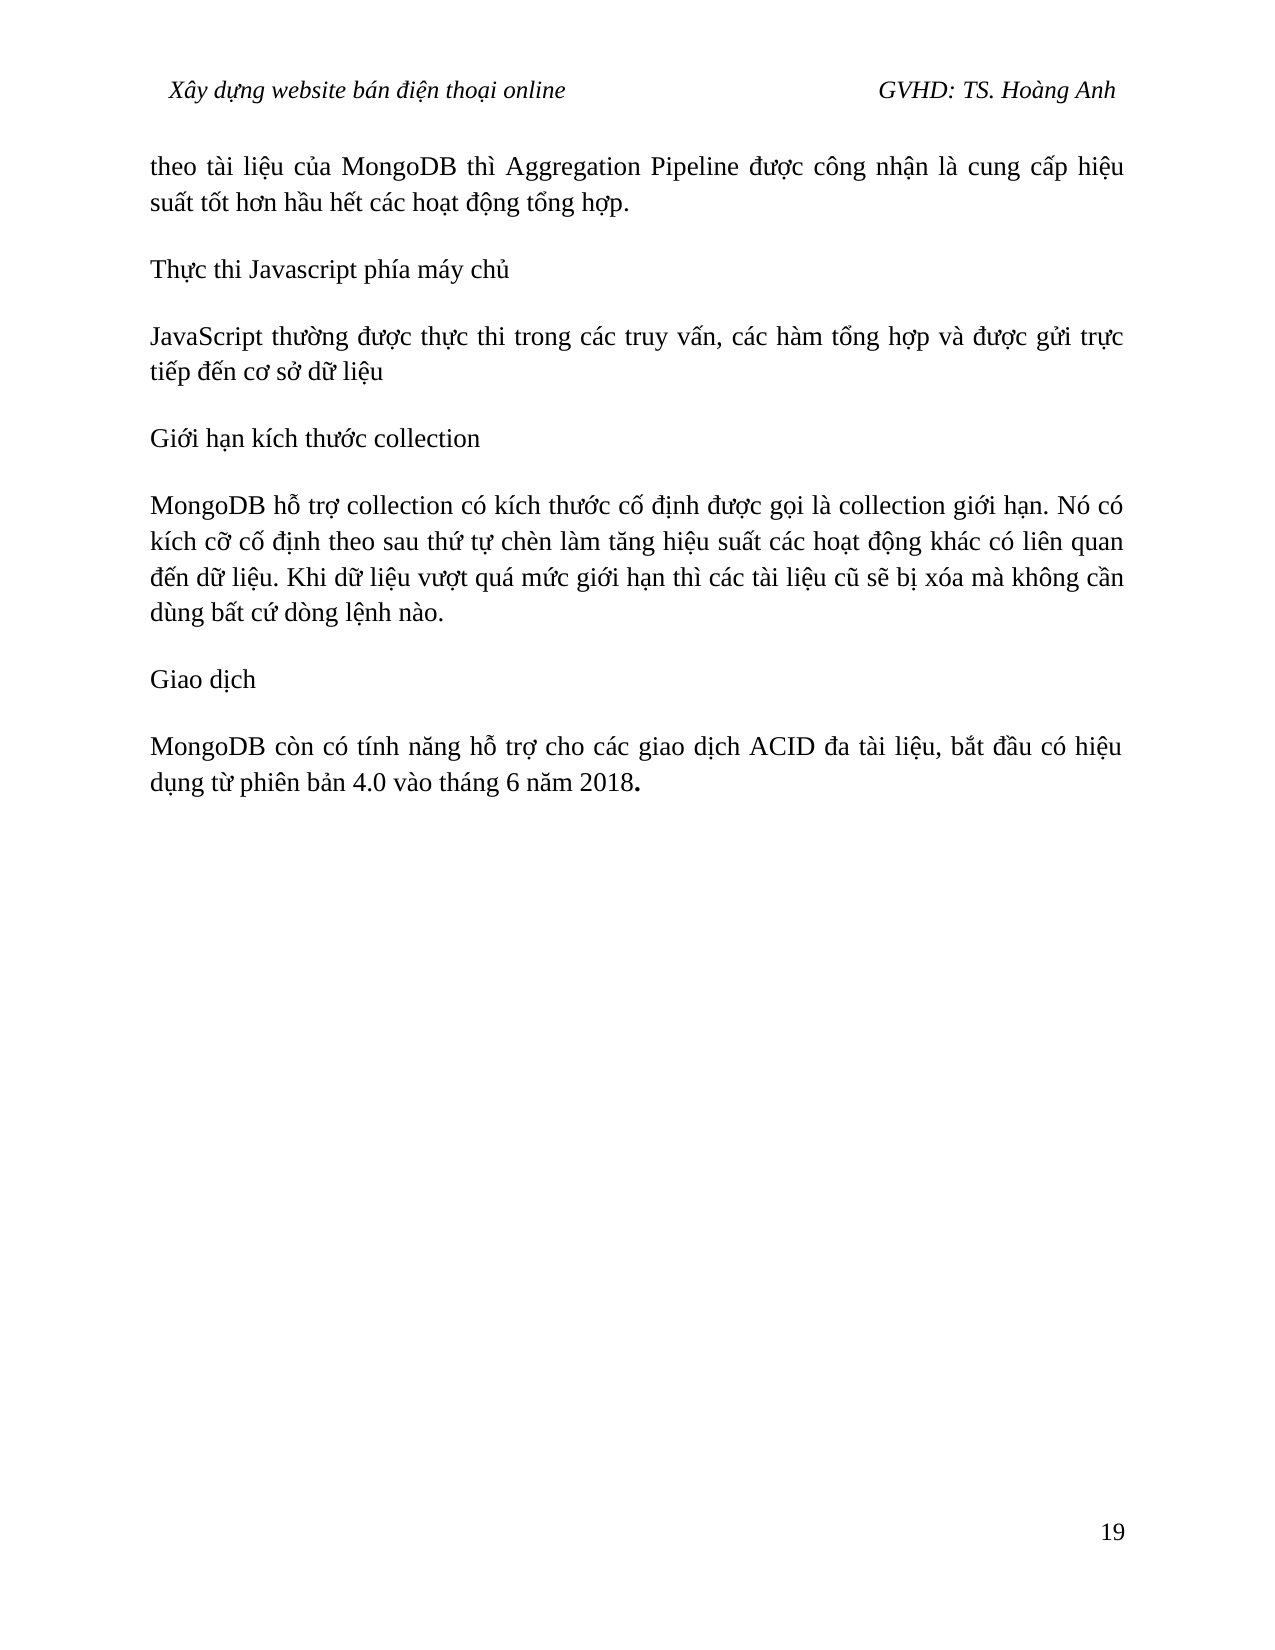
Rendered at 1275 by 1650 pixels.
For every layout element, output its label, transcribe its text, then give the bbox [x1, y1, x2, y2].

text Thực thi Javascript phía máy chủ [150, 253, 1125, 284]
text MongoDB hỗ trợ collection có kích thước cố định được gọi là collection giới hạn. Nó có kích cỡ cố định theo sau thứ tự chèn làm tăng hiệu suất các hoạt động khác có liên quan đến dữ liệu. Khi dữ liệu vượt quá mức giới hạn thì các tài liệu cũ sẽ bị xóa mà không cần dùng bất cứ dòng lệnh nào. [150, 489, 1125, 628]
text Giới hạn kích thước collection [150, 422, 1125, 453]
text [150, 150, 1125, 217]
text Giao dịch [150, 663, 1125, 695]
text MongoDB còn có tính năng hỗ trợ cho các giao dịch ACID đa tài liệu, bắt đầu có hiệu dụng từ phiên bản 4.0 vào tháng 6 năm 2018. [150, 731, 1125, 797]
text JavaScript thường được thực thi trong các truy vấn, các hàm tổng hợp và được gửi trực tiếp đến cơ sở dữ liệu [150, 320, 1125, 387]
